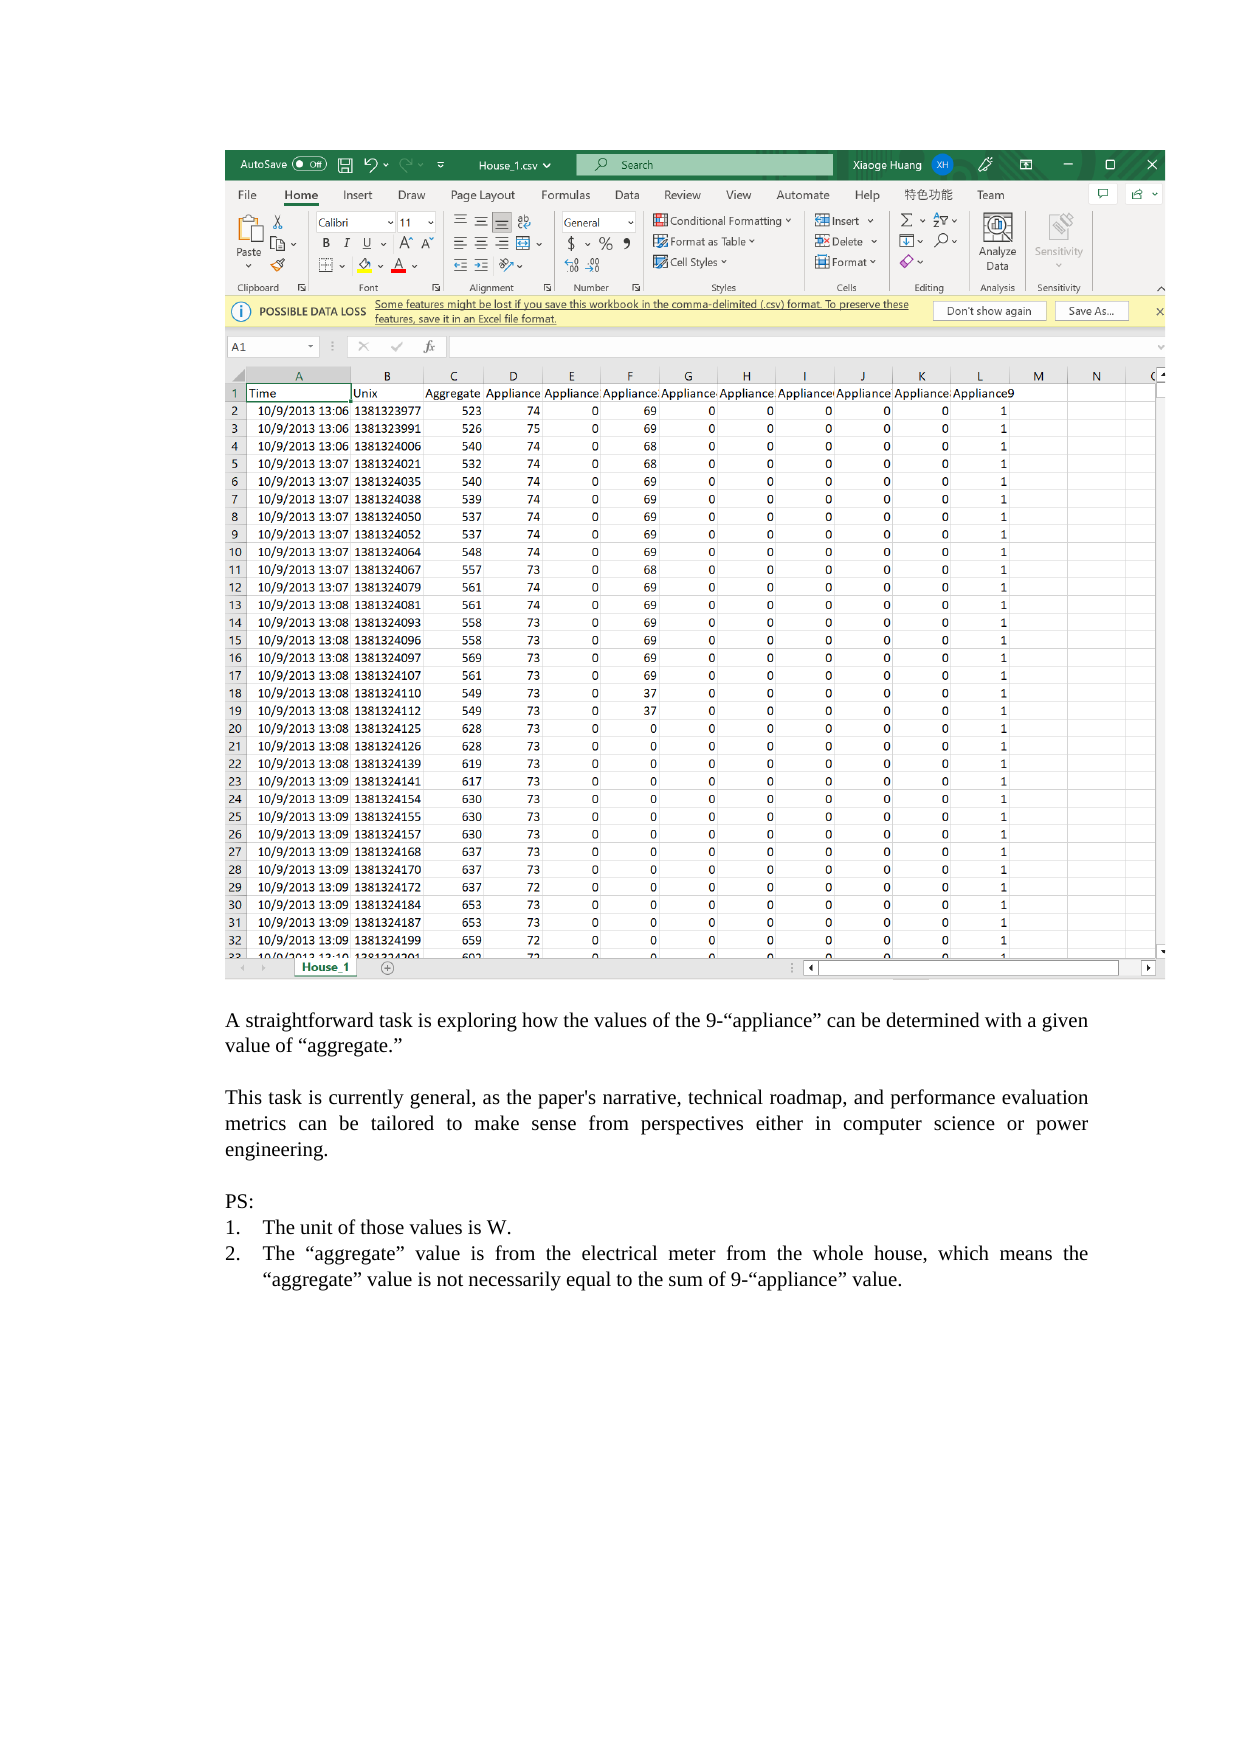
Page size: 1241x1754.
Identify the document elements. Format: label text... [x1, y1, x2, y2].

list The unit of those values is W. [225, 1215, 1090, 1239]
list PS: [225, 1189, 1090, 1213]
list The “aggregate” value is from the electrical meter from the whole house, which means the “aggregate” value is not necessarily equal to the sum of 9-“appliance” value. [225, 1241, 1090, 1291]
list A straightforward task is exploring how the values of the 9-“appliance” can be determined with a given value of “aggregate.” [225, 1007, 1090, 1057]
picture [225, 150, 1166, 980]
list This task is currently general, as the paper's narrative, technical roadmap, and performance evaluation metrics can be tailored to make sense from perspectives either in computer science or power engineering. [225, 1085, 1090, 1161]
